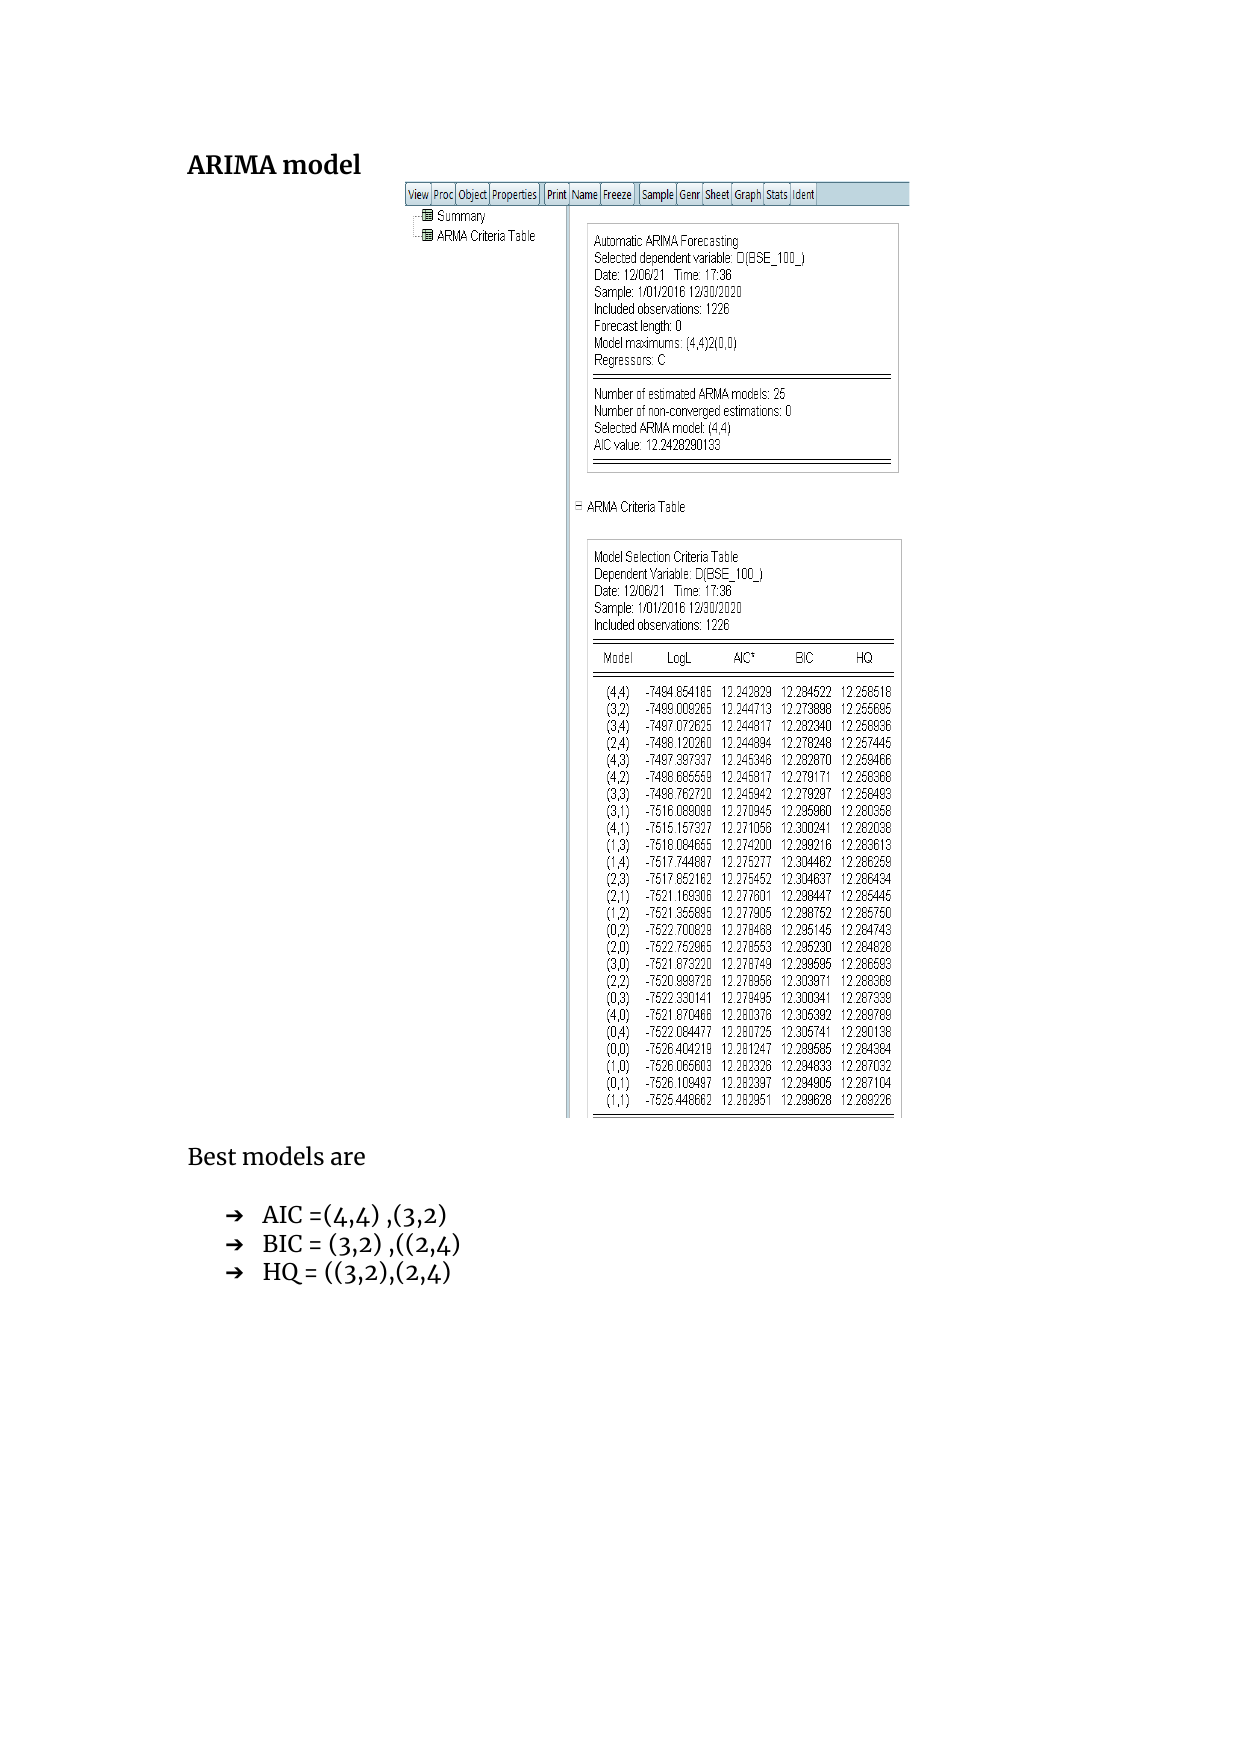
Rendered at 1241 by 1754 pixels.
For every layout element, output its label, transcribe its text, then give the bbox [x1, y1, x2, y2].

text ARIMA model [187, 150, 1053, 181]
list HQ = ((3,2),(2,4) [225, 1258, 1053, 1287]
list AIC =(4,4) ,(3,2) [225, 1201, 1053, 1229]
list BIC = (3,2) ,((2,4) [225, 1229, 1053, 1258]
text Best models are [187, 1143, 1053, 1172]
picture [405, 181, 910, 1118]
